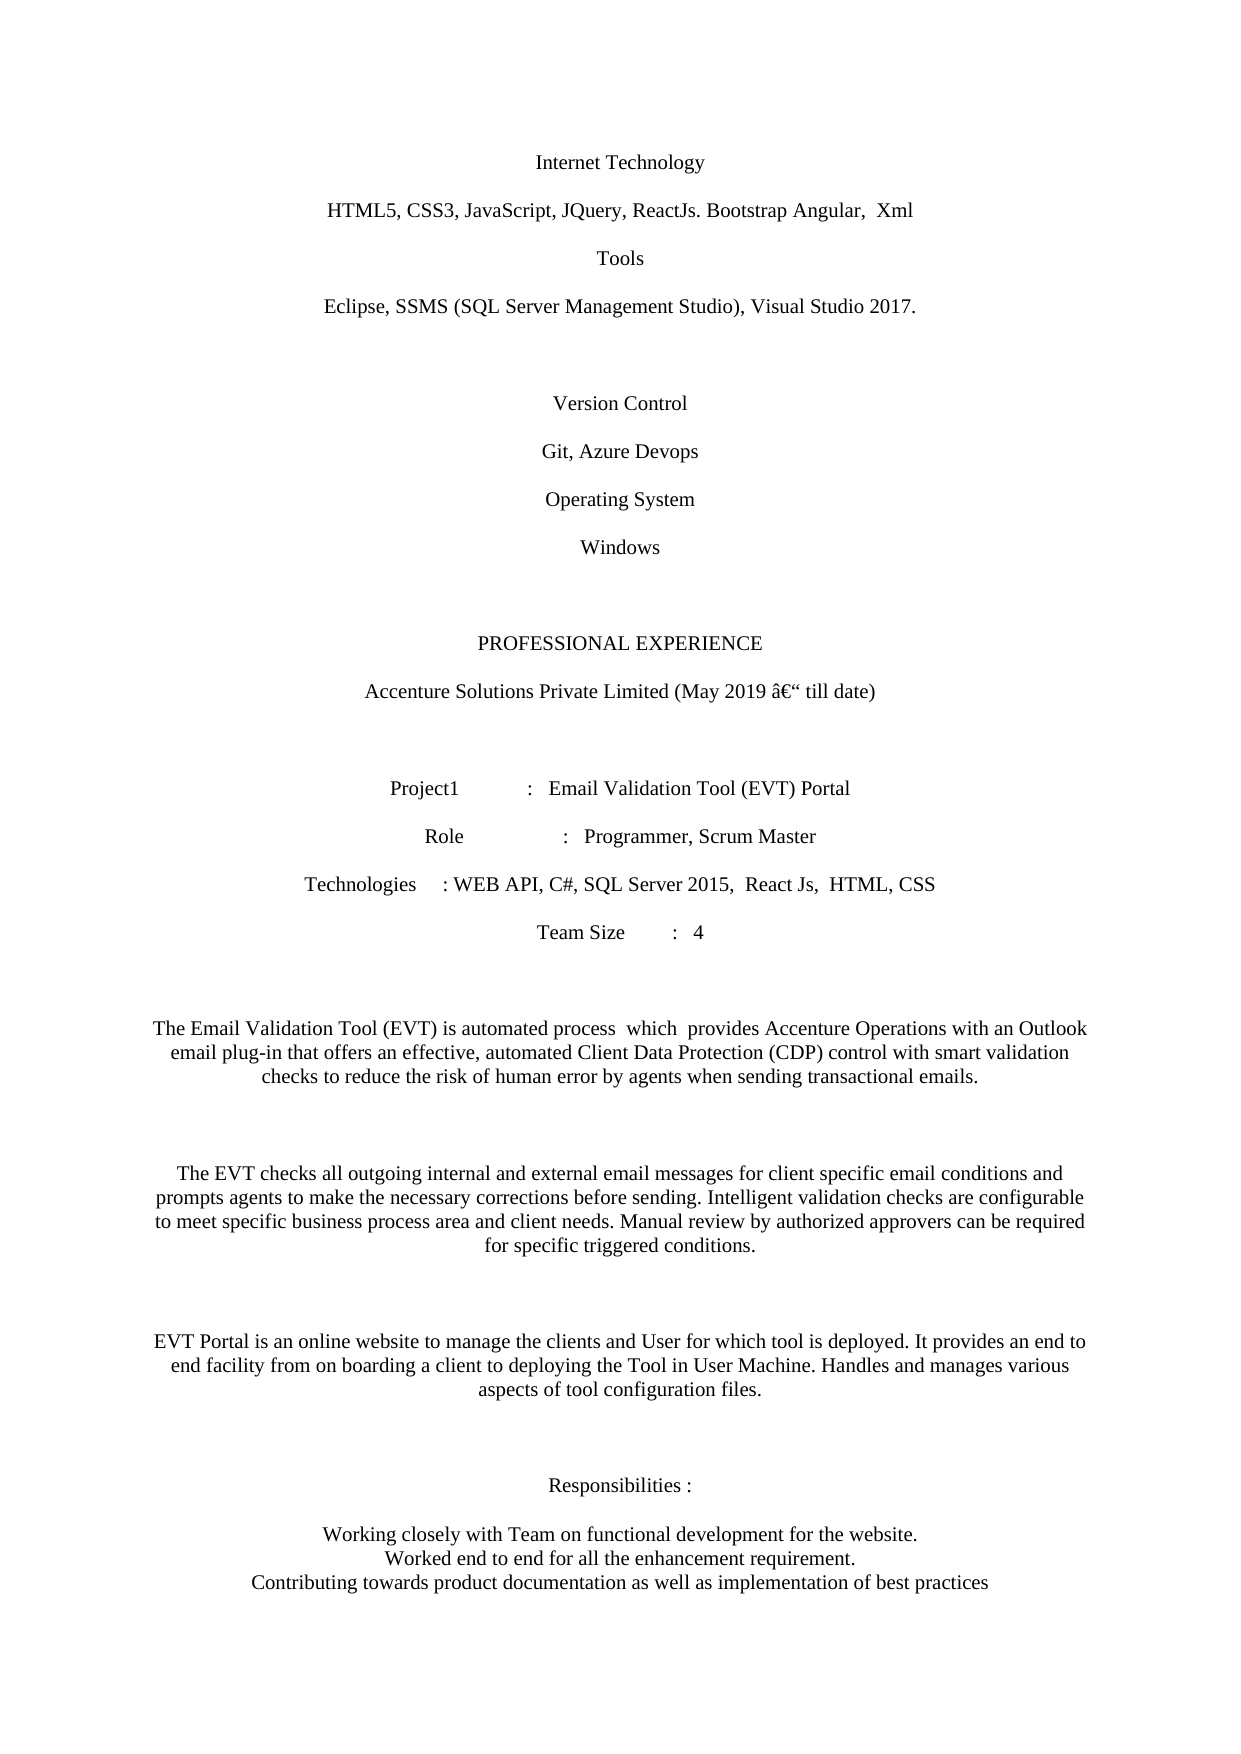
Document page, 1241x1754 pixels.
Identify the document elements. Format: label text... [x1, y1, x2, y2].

text PROFESSIONAL EXPERIENCE [150, 631, 1090, 655]
text Project1 : Email Validation Tool (EVT) Portal [150, 776, 1090, 800]
text Worked end to end for all the enhancement requirement. [150, 1546, 1090, 1570]
text Working closely with Team on functional development for the website. [150, 1522, 1090, 1546]
text Git, Azure Devops [150, 439, 1090, 463]
text HTML5, CSS3, JavaScript, JQuery, ReactJs. Bootstrap Angular, Xml [150, 198, 1090, 222]
text The Email Validation Tool (EVT) is automated process which provides Accenture Operations with an Outlook email plug-in that offers an effective, automated Client Data Protection (CDP) control with smart validation checks to reduce the risk of human error by agents when sending transactional emails. [150, 1016, 1090, 1088]
text Tools [150, 246, 1090, 270]
text Windows [150, 535, 1090, 559]
text Version Control [150, 391, 1090, 415]
text Eclipse, SSMS (SQL Server Management Studio), Visual Studio 2017. [150, 294, 1090, 318]
text The EVT checks all outgoing internal and external email messages for client specific email conditions and prompts agents to make the necessary corrections before sending. Intelligent validation checks are configurable to meet specific business process area and client needs. Manual review by authorized approvers can be required for specific triggered conditions. [150, 1161, 1090, 1257]
text Technologies : WEB API, C#, SQL Server 2015, React Js, HTML, CSS [150, 872, 1090, 896]
text Internet Technology [150, 150, 1090, 174]
text Responsibilities : [150, 1473, 1090, 1497]
text Team Size : 4 [150, 920, 1090, 944]
text Contributing towards product documentation as well as implementation of best practices [150, 1570, 1090, 1594]
text Role : Programmer, Scrum Master [150, 824, 1090, 848]
text Operating System [150, 487, 1090, 511]
text EVT Portal is an online website to manage the clients and User for which tool is deployed. It provides an end to end facility from on boarding a client to deploying the Tool in User Machine. Handles and manages various aspects of tool configuration files. [150, 1329, 1090, 1401]
text Accenture Solutions Private Limited (May 2019 â€“ till date) [150, 679, 1090, 703]
